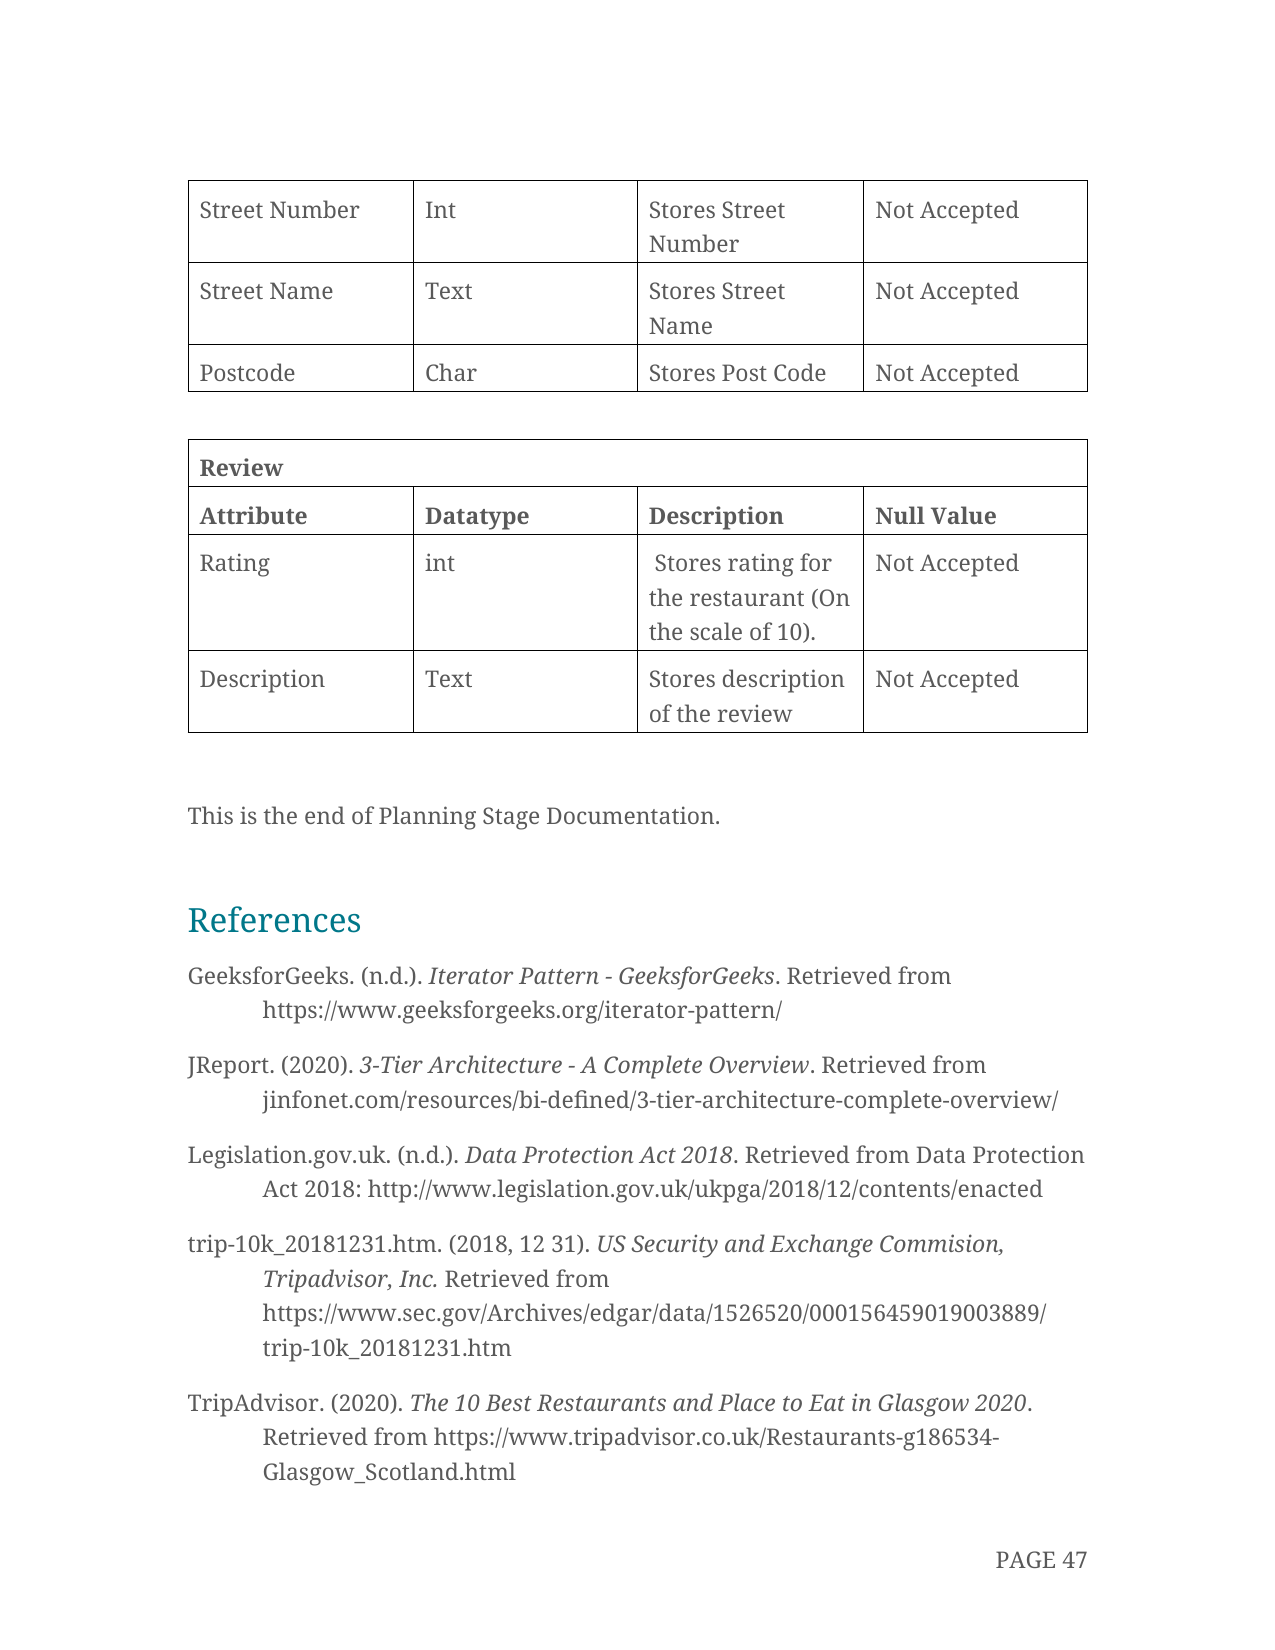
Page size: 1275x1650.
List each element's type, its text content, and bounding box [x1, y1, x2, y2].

text This is the end of Planning Stage Documentation. [187, 800, 1087, 832]
table_cell Not Accepted [864, 651, 1087, 732]
table_cell Description [189, 651, 413, 732]
table_cell Stores Post Code [638, 345, 863, 391]
table_cell int [414, 535, 637, 650]
table_cell Rating [189, 535, 413, 650]
table_cell Not Accepted [864, 181, 1087, 262]
table_cell Null Value [864, 487, 1087, 534]
table_cell Stores Street Name [638, 263, 863, 343]
table_cell Description [638, 487, 863, 534]
table_cell Text [414, 651, 637, 732]
table_cell Datatype [414, 487, 637, 534]
table_cell Stores rating for the restaurant (On the scale of 10). [638, 535, 863, 650]
table_cell Not Accepted [864, 535, 1087, 650]
table_cell Postcode [189, 345, 413, 391]
table_header Review [189, 440, 1087, 486]
table_cell Stores description of the review [638, 651, 863, 732]
table_cell Stores Street Number [638, 181, 863, 262]
table_cell Not Accepted [864, 345, 1087, 391]
table_cell Int [414, 181, 637, 262]
table_cell Not Accepted [864, 263, 1087, 343]
table_cell Attribute [189, 487, 413, 534]
table_cell Text [414, 263, 637, 343]
table_cell Street Number [189, 181, 413, 262]
table_cell Char [414, 345, 637, 391]
table_cell Street Name [189, 263, 413, 343]
